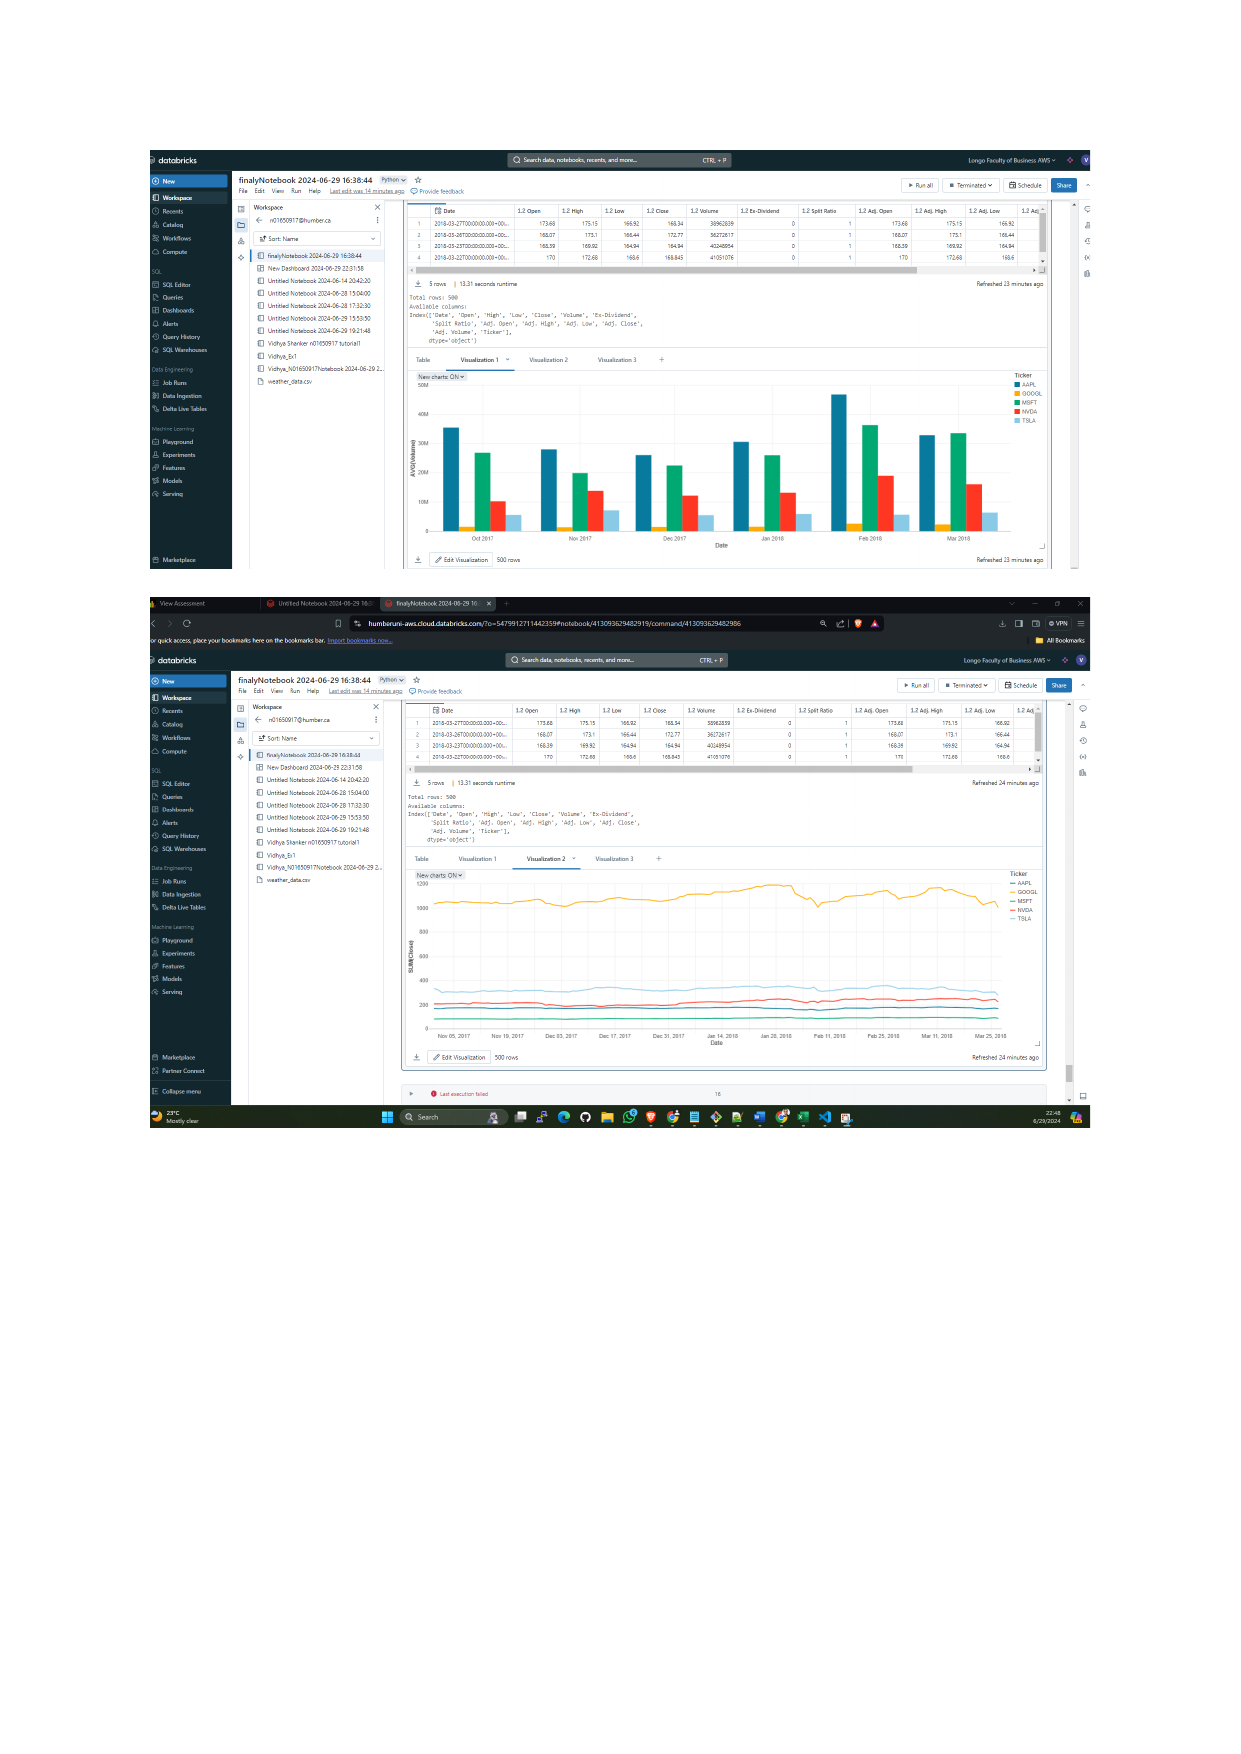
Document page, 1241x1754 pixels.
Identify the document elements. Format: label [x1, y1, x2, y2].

picture [150, 150, 1091, 569]
picture [150, 597, 1091, 1128]
